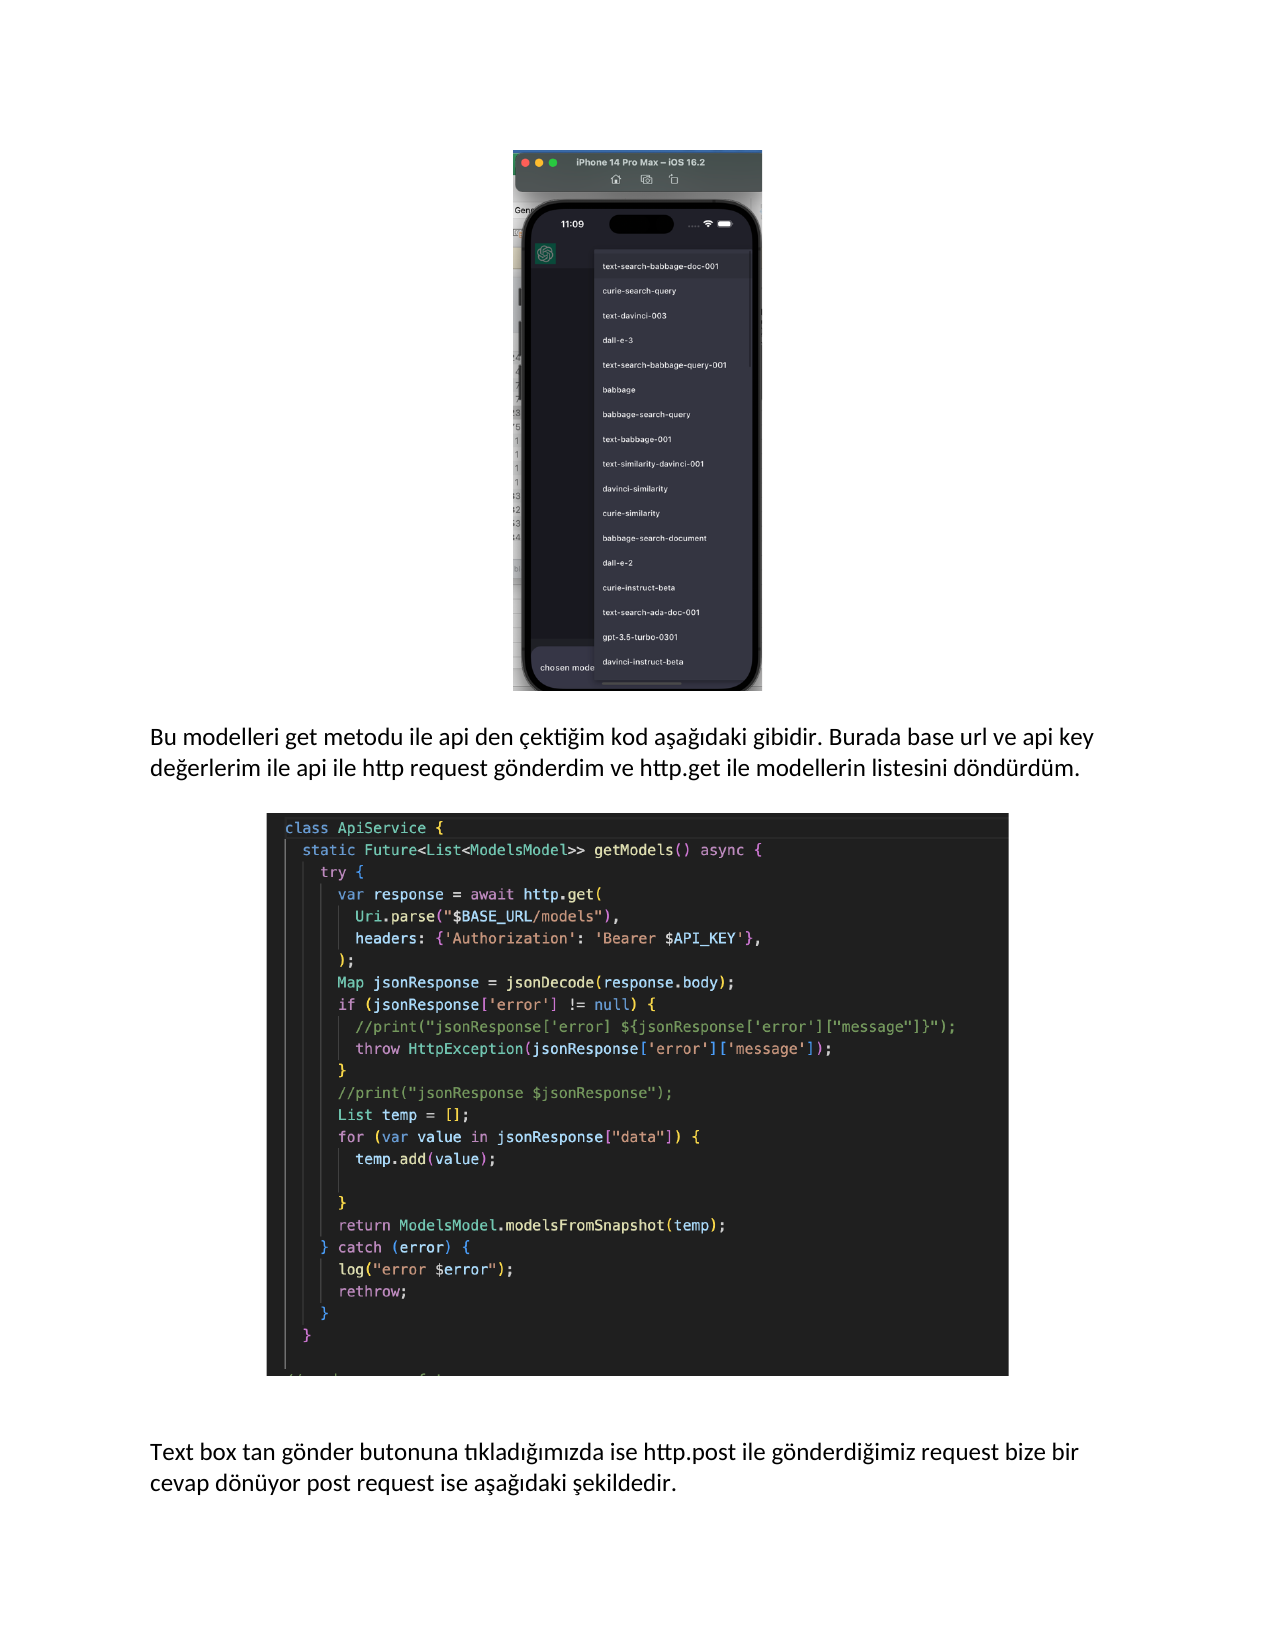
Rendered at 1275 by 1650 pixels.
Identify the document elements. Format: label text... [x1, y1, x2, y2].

picture [266, 813, 1009, 1376]
text Bu modelleri get metodu ile api den çektiğim kod aşağıdaki gibidir. Burada base url ve api key değerlerim ile api ile http request gönderdim ve http.get ile modellerin listesini döndürdüm. [150, 721, 1125, 782]
text Text box tan gönder butonuna tıkladığımızda ise http.post ile gönderdiğimiz request bize bir cevap dönüyor post request ise aşağıdaki şekildedir. [150, 1436, 1125, 1497]
picture [513, 150, 763, 691]
